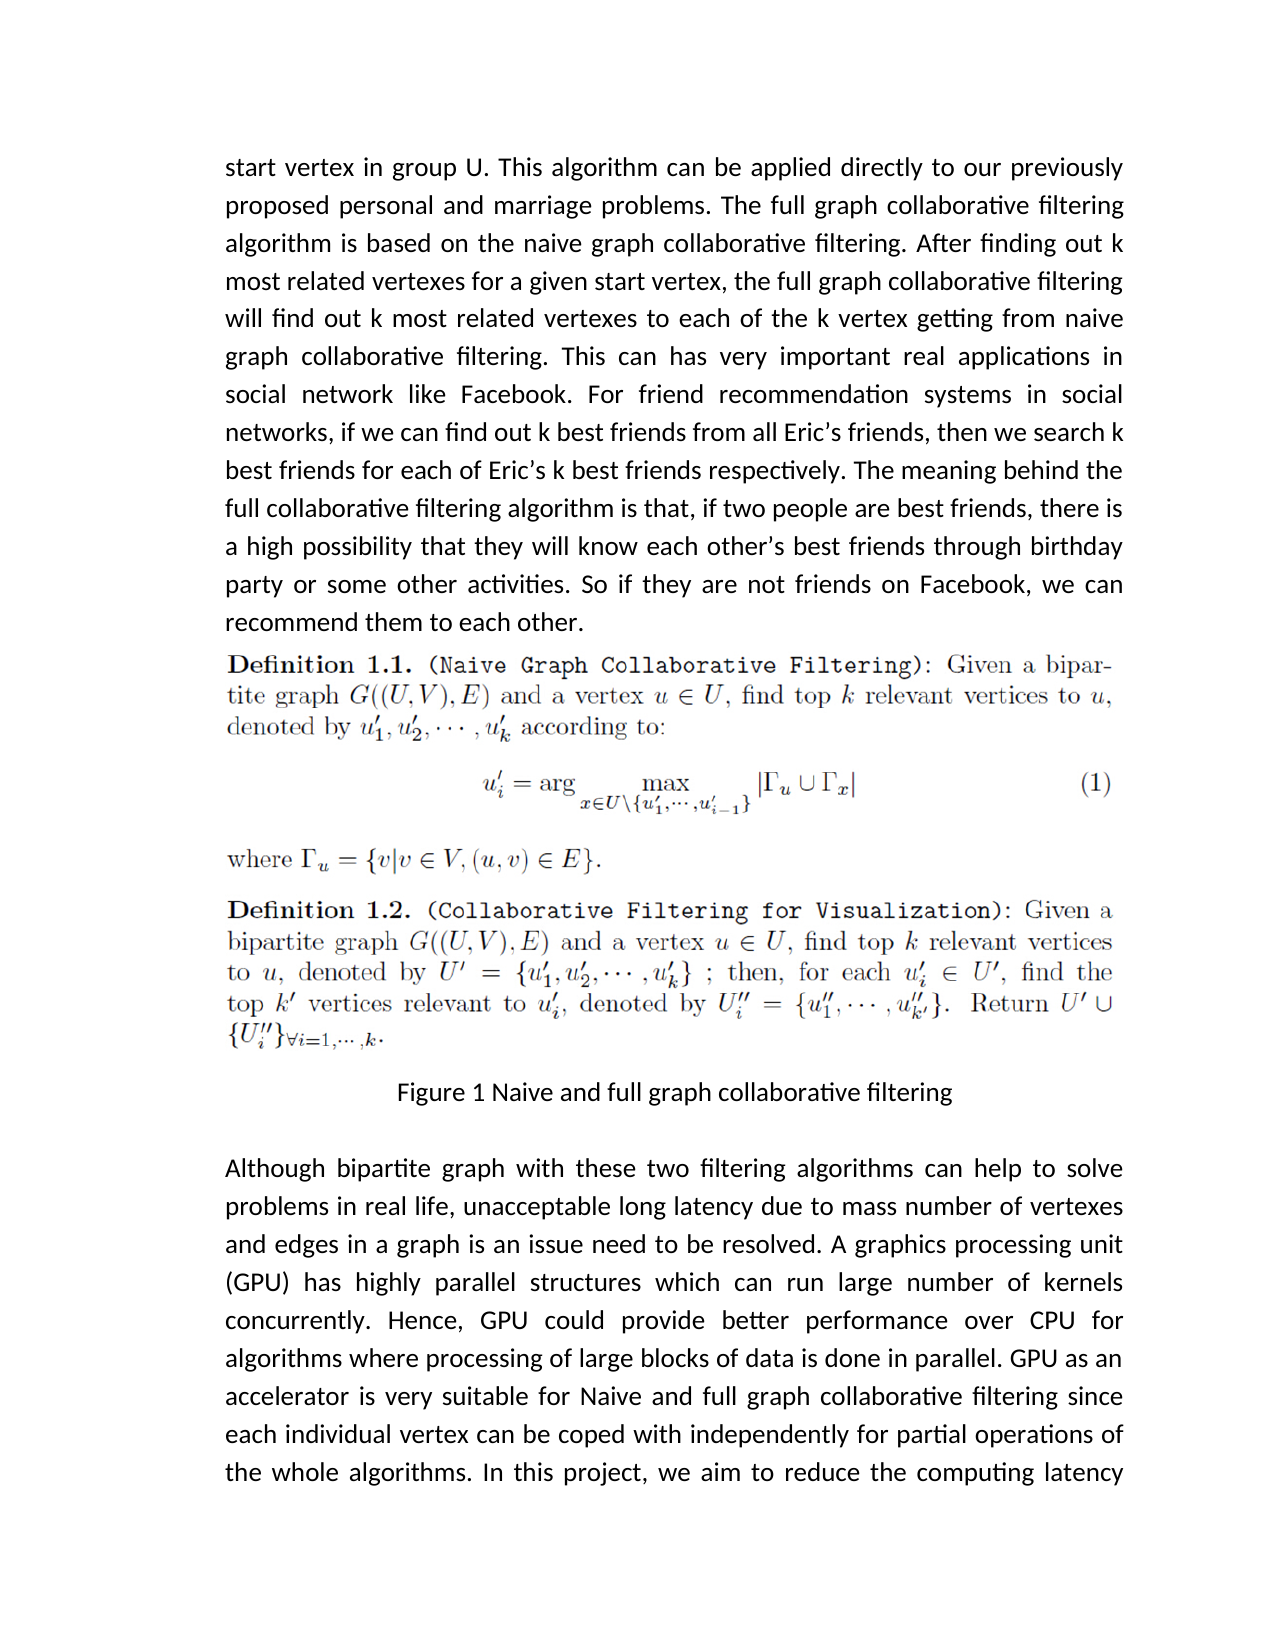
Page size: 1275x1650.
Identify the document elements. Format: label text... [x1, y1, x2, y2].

picture [225, 642, 1127, 1072]
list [225, 150, 1125, 638]
list Figure 1 Naive and full graph collaborative filtering [225, 1076, 1125, 1109]
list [225, 1151, 1125, 1488]
